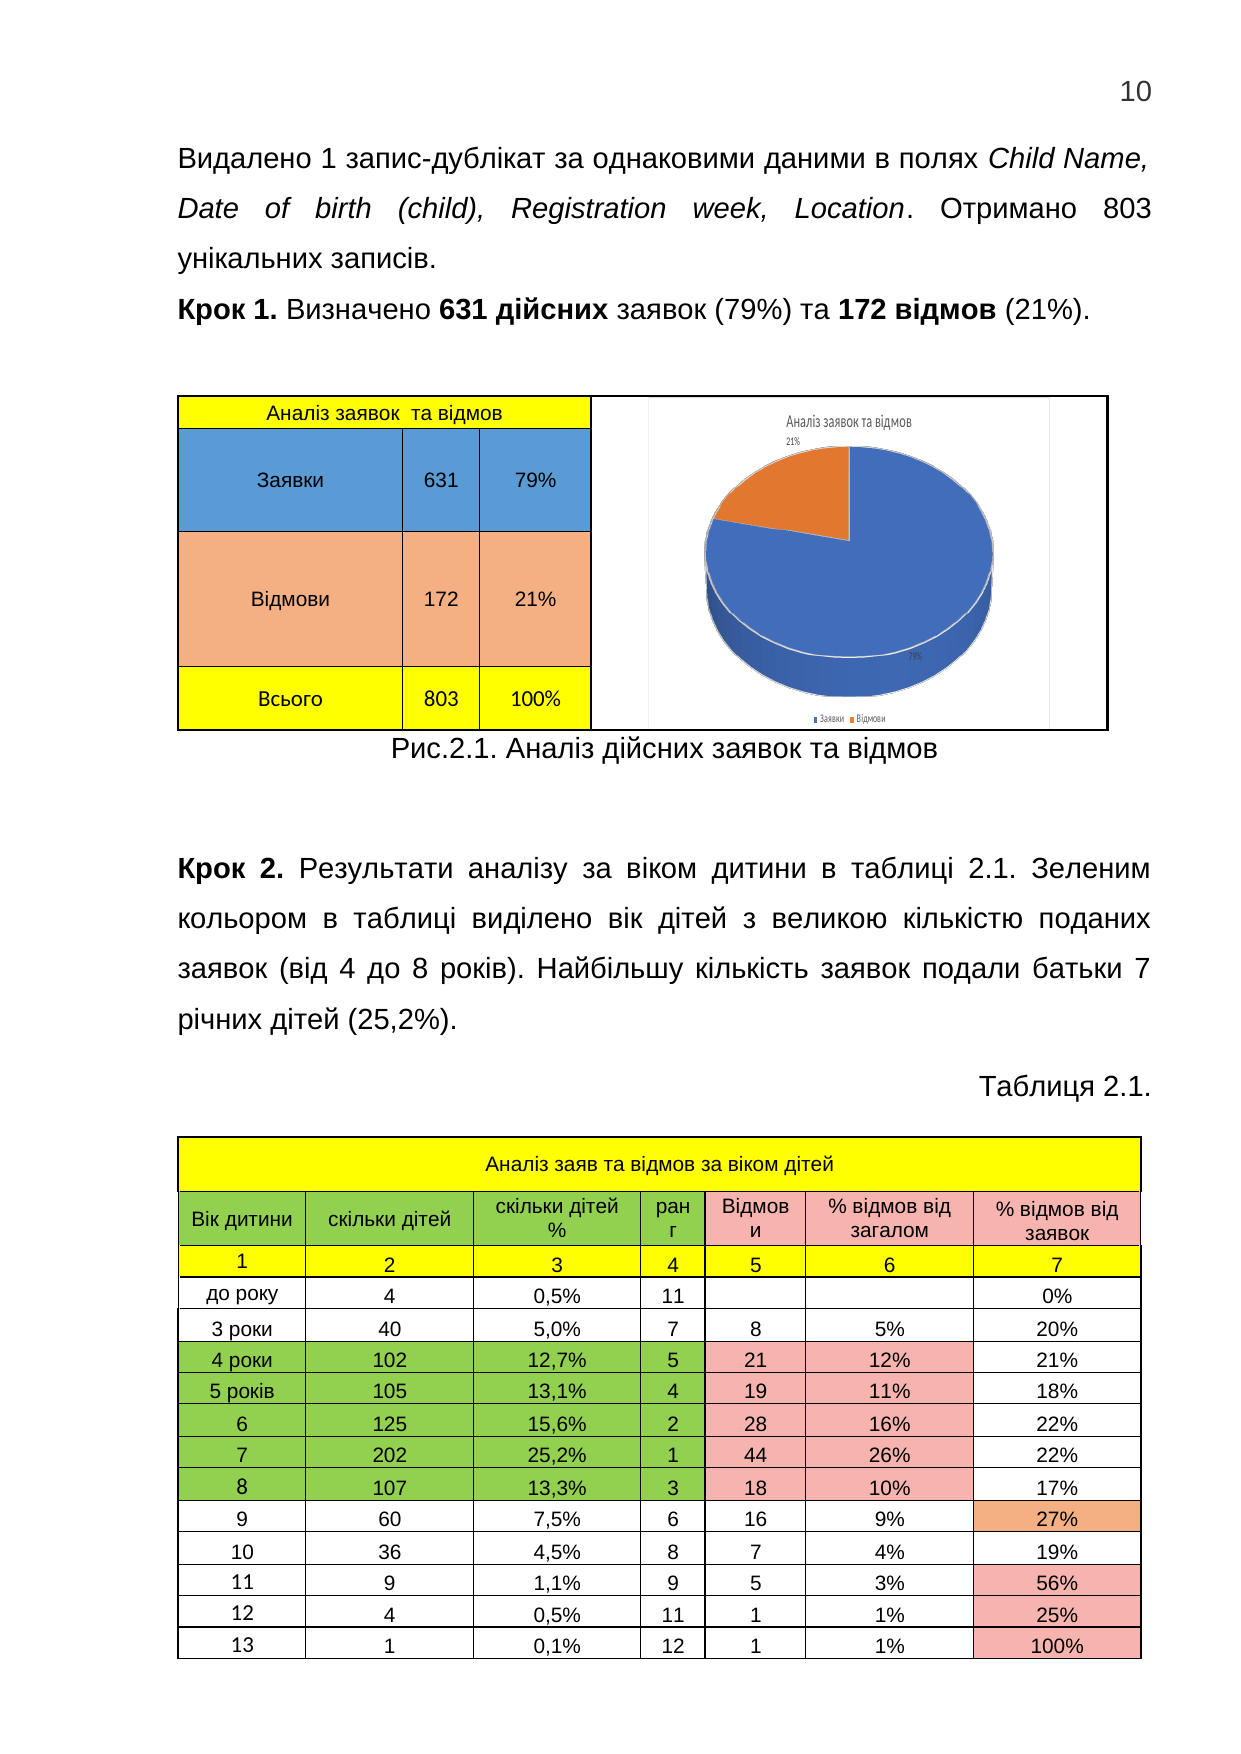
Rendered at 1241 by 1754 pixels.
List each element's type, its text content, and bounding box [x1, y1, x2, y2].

table_cell [806, 1278, 973, 1308]
table_cell Всього [179, 667, 402, 729]
table_cell 6 [641, 1501, 704, 1531]
table_cell 60 [306, 1501, 473, 1531]
table_cell 4% [806, 1532, 973, 1564]
table_cell 1 [179, 1246, 305, 1276]
table_cell 56% [974, 1565, 1140, 1595]
table_cell 0% [974, 1278, 1140, 1308]
table_cell 6 [179, 1404, 305, 1436]
table_cell 12 [641, 1628, 704, 1658]
table_cell 16 [706, 1501, 805, 1531]
table_cell 12,7% [474, 1342, 640, 1372]
table_cell 0,5% [474, 1278, 640, 1308]
table_cell 1% [806, 1596, 973, 1626]
table_cell Відмови [179, 532, 402, 666]
table_cell 1 [706, 1596, 805, 1626]
table_cell 7 [706, 1532, 805, 1564]
table_cell 8 [706, 1309, 805, 1341]
table_cell 4 [641, 1246, 704, 1276]
table_cell 17% [974, 1468, 1140, 1500]
table_cell 107 [306, 1468, 473, 1500]
table_cell 1 [641, 1437, 704, 1467]
table_header [592, 397, 648, 729]
text Крок 1. Визначено 631 дійсних заявок (79%) та 172 відмов (21%). [177, 292, 1152, 325]
table_cell 27% [974, 1501, 1140, 1531]
table_cell 3 [474, 1246, 640, 1276]
table_cell 20% [974, 1309, 1140, 1341]
table_cell 2 [641, 1404, 704, 1436]
table_cell 18 [706, 1468, 805, 1500]
table_cell 2 [306, 1246, 473, 1276]
table_cell 10% [806, 1468, 973, 1500]
table_cell 1% [806, 1628, 973, 1658]
table_cell 9% [806, 1501, 973, 1531]
table_cell 3% [806, 1565, 973, 1595]
table_cell 3 роки [179, 1309, 305, 1341]
table_cell 16% [806, 1404, 973, 1436]
table_cell 9 [306, 1565, 473, 1595]
table_cell 172 [403, 532, 479, 666]
table_cell 79% [480, 429, 590, 531]
table_cell 9 [179, 1501, 305, 1531]
table_cell 21 [706, 1342, 805, 1372]
table_cell 105 [306, 1373, 473, 1403]
table_cell скільки дітей [306, 1192, 473, 1245]
table_cell Заявки [179, 429, 402, 531]
table_cell 25,2% [474, 1437, 640, 1467]
table_cell 26% [806, 1437, 973, 1467]
table_cell 13 [179, 1628, 305, 1658]
text Видалено 1 запис-дублікат за однаковими даними в полях Child Name, Date of birth (child), Registration week, Location. Отримано 803 унікальних записів. [177, 141, 1152, 275]
table_cell 12 [179, 1596, 305, 1626]
table_cell 10 [179, 1532, 305, 1564]
table_cell 7 [641, 1309, 704, 1341]
table_header [1050, 397, 1106, 729]
table_cell 4 [641, 1373, 704, 1403]
table_cell 202 [306, 1437, 473, 1467]
table_cell 4 роки [179, 1342, 305, 1372]
table_cell 0,1% [474, 1628, 640, 1658]
table_header Аналіз заяв та відмов за віком дітей [179, 1138, 1140, 1191]
table_cell 11% [806, 1373, 973, 1403]
table_cell Відмови [706, 1192, 805, 1245]
table_cell Вік дитини [179, 1192, 305, 1245]
table_cell 22% [974, 1404, 1140, 1436]
table_cell 4,5% [474, 1532, 640, 1564]
table_cell 6 [806, 1246, 973, 1276]
table_cell 3 [641, 1468, 704, 1500]
table_cell 11 [641, 1596, 704, 1626]
table_cell 40 [306, 1309, 473, 1341]
table_cell скільки дітей % [474, 1192, 640, 1245]
table_cell 5,0% [474, 1309, 640, 1341]
table_cell 28 [706, 1404, 805, 1436]
table_cell 125 [306, 1404, 473, 1436]
table_cell до року [179, 1277, 305, 1308]
table_cell 5 [641, 1342, 704, 1372]
table_cell 1 [306, 1628, 473, 1658]
table_cell 44 [706, 1437, 805, 1467]
table_cell 4 [306, 1596, 473, 1626]
text Крок 2. Результати аналізу за віком дитини в таблиці 2.1. Зеленим кольором в таблиці виділено вік дітей з великою кількістю поданих заявок (від 4 до 8 років). Найбільшу кількість заявок подали батьки 7 річних дітей (25,2%). [177, 851, 1152, 1035]
table_cell 5 років [179, 1373, 305, 1403]
table_header Аналіз заявок та відмов [179, 397, 590, 428]
table_cell 19 [706, 1373, 805, 1403]
table_cell 13,1% [474, 1373, 640, 1403]
table_cell 100% [974, 1628, 1140, 1658]
table_cell 36 [306, 1532, 473, 1564]
table_cell 5 [706, 1246, 805, 1276]
table_cell [706, 1278, 805, 1308]
table_cell 21% [480, 532, 590, 666]
table_cell 7,5% [474, 1501, 640, 1531]
table_cell 11 [179, 1565, 305, 1595]
table_cell 18% [974, 1373, 1140, 1403]
table_cell 631 [403, 429, 479, 531]
table_cell 8 [641, 1532, 704, 1564]
table_cell 5% [806, 1309, 973, 1341]
table_cell 9 [641, 1565, 704, 1595]
text Таблиця 2.1. [177, 1069, 1152, 1102]
table_cell 100% [480, 667, 590, 729]
table_cell % відмов від заявок [974, 1191, 1140, 1245]
table_cell 102 [306, 1342, 473, 1372]
table_cell 15,6% [474, 1404, 640, 1436]
table_cell 5 [706, 1565, 805, 1595]
table_cell 1 [706, 1628, 805, 1658]
table_cell 4 [306, 1278, 473, 1308]
table_cell 25% [974, 1596, 1140, 1626]
table_cell 12% [806, 1342, 973, 1372]
table_cell 8 [179, 1468, 305, 1500]
table_cell 0,5% [474, 1596, 640, 1626]
table_cell 11 [641, 1278, 704, 1308]
table_cell 803 [403, 667, 479, 729]
text Рис.2.1. Аналіз дійсних заявок та відмов [177, 731, 1152, 765]
table_cell 19% [974, 1532, 1140, 1564]
table_cell 7 [179, 1437, 305, 1467]
table_cell 1,1% [474, 1565, 640, 1595]
table_cell ранг [641, 1192, 704, 1245]
table_cell 13,3% [474, 1468, 640, 1500]
table_cell 22% [974, 1437, 1140, 1467]
table_cell 7 [974, 1245, 1140, 1276]
table_cell 21% [974, 1342, 1140, 1372]
table_cell % відмов від загалом [806, 1192, 973, 1245]
